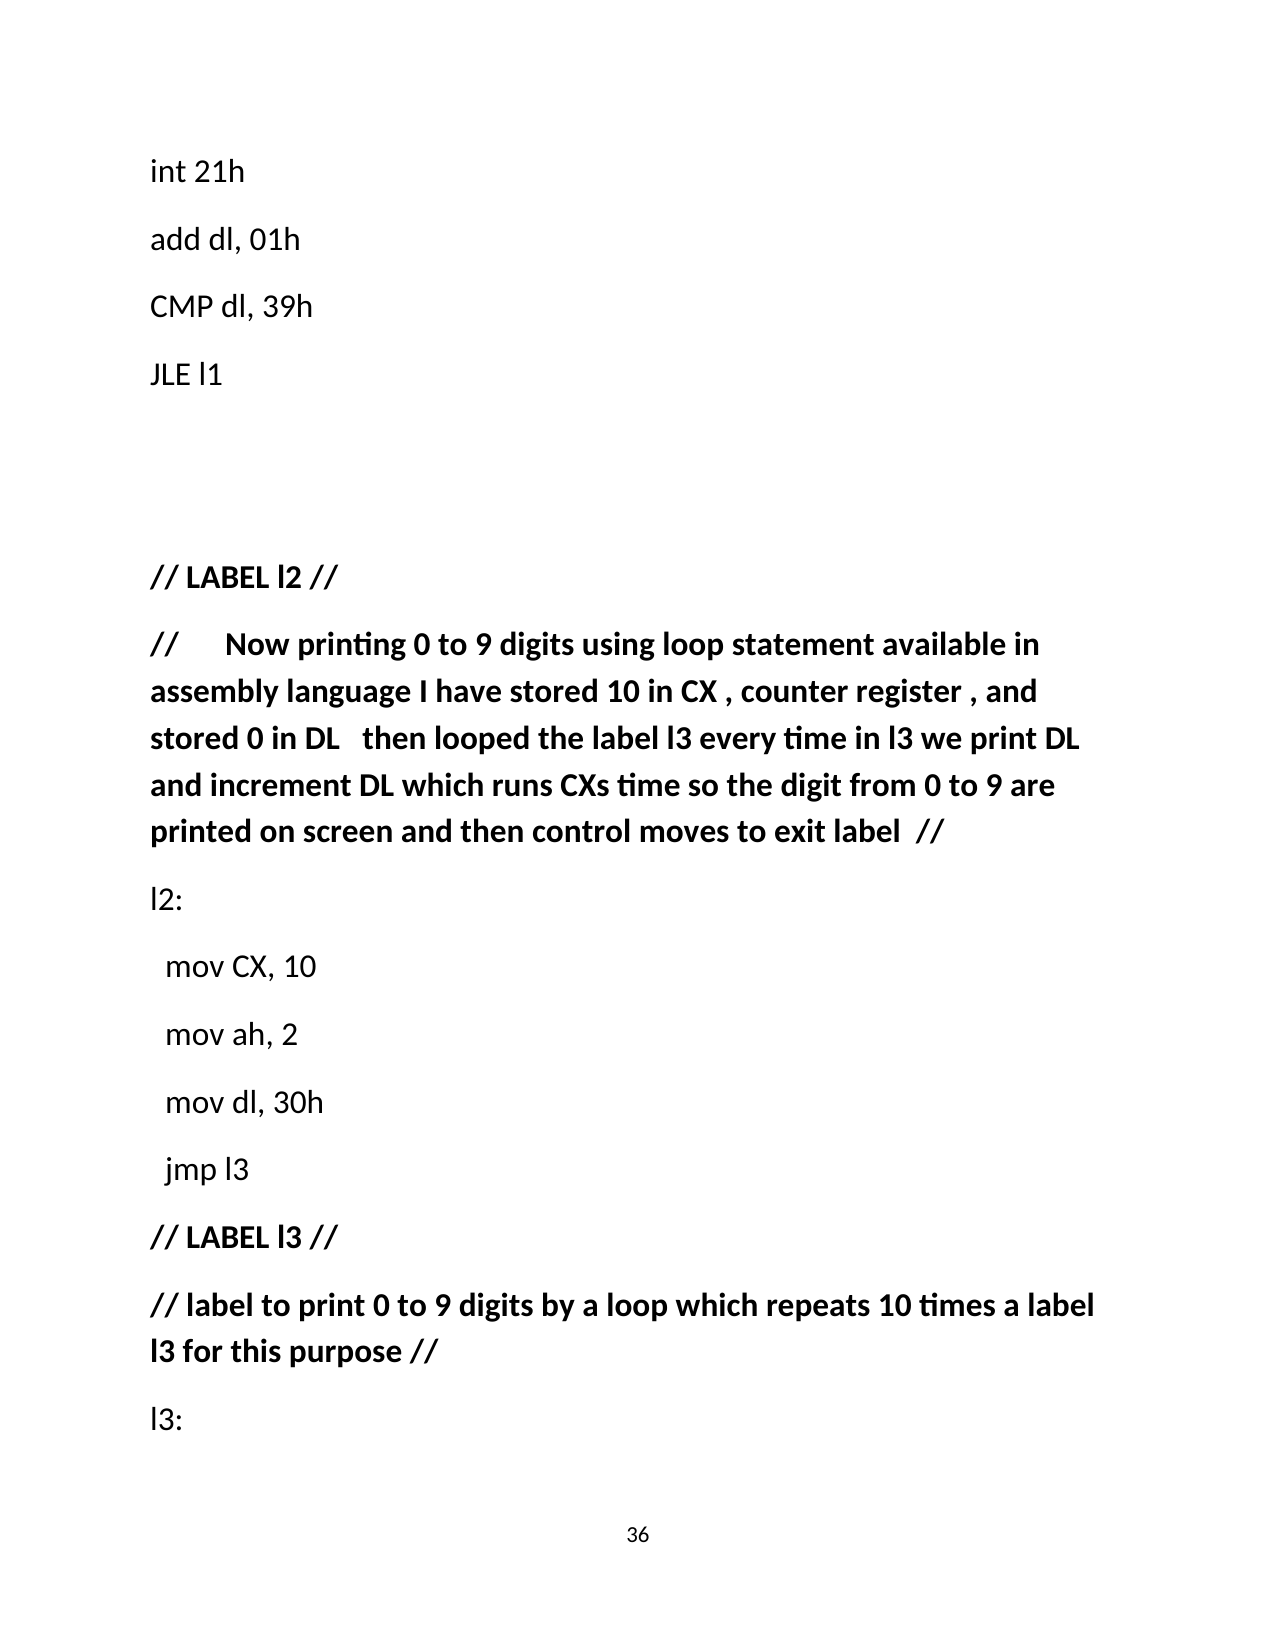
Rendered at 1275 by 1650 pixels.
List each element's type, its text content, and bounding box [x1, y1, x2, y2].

text mov dl, 30h [150, 1081, 1125, 1121]
text // label to print 0 to 9 digits by a loop which repeats 10 times a label l3 for this purpose // [150, 1283, 1125, 1371]
text mov ah, 2 [150, 1013, 1125, 1054]
text mov CX, 10 [150, 946, 1125, 986]
text JLE l1 [150, 353, 1125, 393]
text CMP dl, 39h [150, 285, 1125, 326]
text add dl, 01h [150, 218, 1125, 258]
text // LABEL l3 // [150, 1216, 1125, 1257]
text int 21h [150, 150, 1125, 191]
text // Now printing 0 to 9 digits using loop statement available in assembly language I have stored 10 in CX , counter register , and stored 0 in DL then looped the label l3 every time in l3 we print DL and increment DL which runs CXs time so the digit from 0 to 9 are printed on screen and then control moves to exit label // [150, 623, 1125, 851]
text // LABEL l2 // [150, 556, 1125, 596]
text jmp l3 [150, 1148, 1125, 1189]
text l3: [150, 1398, 1125, 1439]
text l2: [150, 878, 1125, 919]
